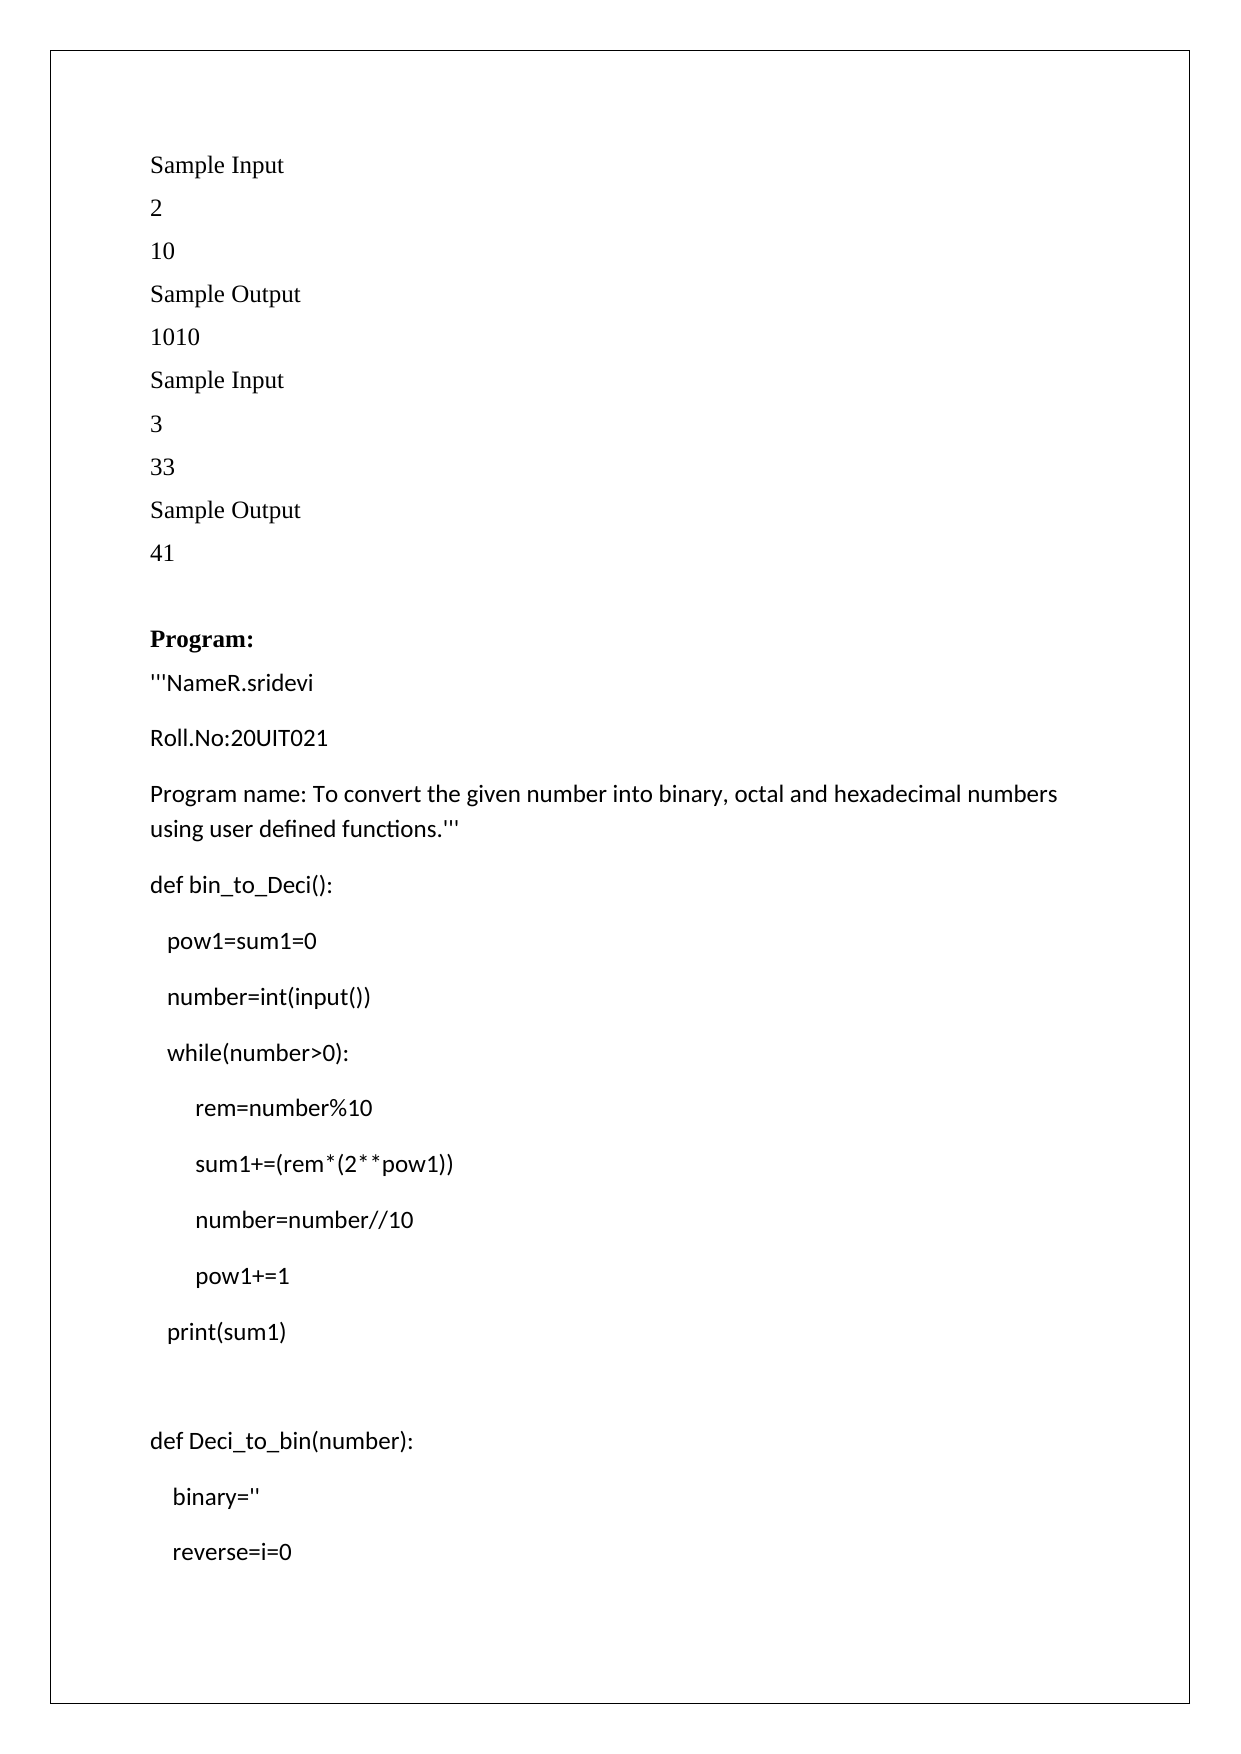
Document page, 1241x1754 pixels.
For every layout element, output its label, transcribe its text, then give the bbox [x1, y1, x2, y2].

text number=int(input()) [150, 981, 1090, 1011]
text 33 [150, 452, 1090, 481]
text rem=number%10 [150, 1093, 1090, 1123]
text Sample Input [150, 150, 1090, 179]
text binary='' [150, 1481, 1090, 1511]
text sum1+=(rem*(2**pow1)) [150, 1148, 1090, 1179]
text Program: [150, 624, 1090, 652]
text number=number//10 [150, 1204, 1090, 1235]
text Roll.No:20UIT021 [150, 723, 1090, 753]
text '''NameR.sridevi [150, 667, 1090, 697]
text 3 [150, 409, 1090, 437]
text reverse=i=0 [150, 1536, 1090, 1567]
text 41 [150, 538, 1090, 567]
text Sample Input [150, 366, 1090, 394]
text Sample Output [150, 495, 1090, 524]
text print(sum1) [150, 1316, 1090, 1346]
text 10 [150, 236, 1090, 265]
text Sample Output [150, 279, 1090, 308]
text pow1=sum1=0 [150, 925, 1090, 956]
text Program name: To convert the given number into binary, octal and hexadecimal numbers using user defined functions.''' [150, 778, 1090, 844]
text 2 [150, 193, 1090, 222]
text def Deci_to_bin(number): [150, 1425, 1090, 1455]
text 1010 [150, 322, 1090, 351]
text while(number>0): [150, 1037, 1090, 1067]
text def bin_to_Deci(): [150, 869, 1090, 900]
text pow1+=1 [150, 1260, 1090, 1291]
